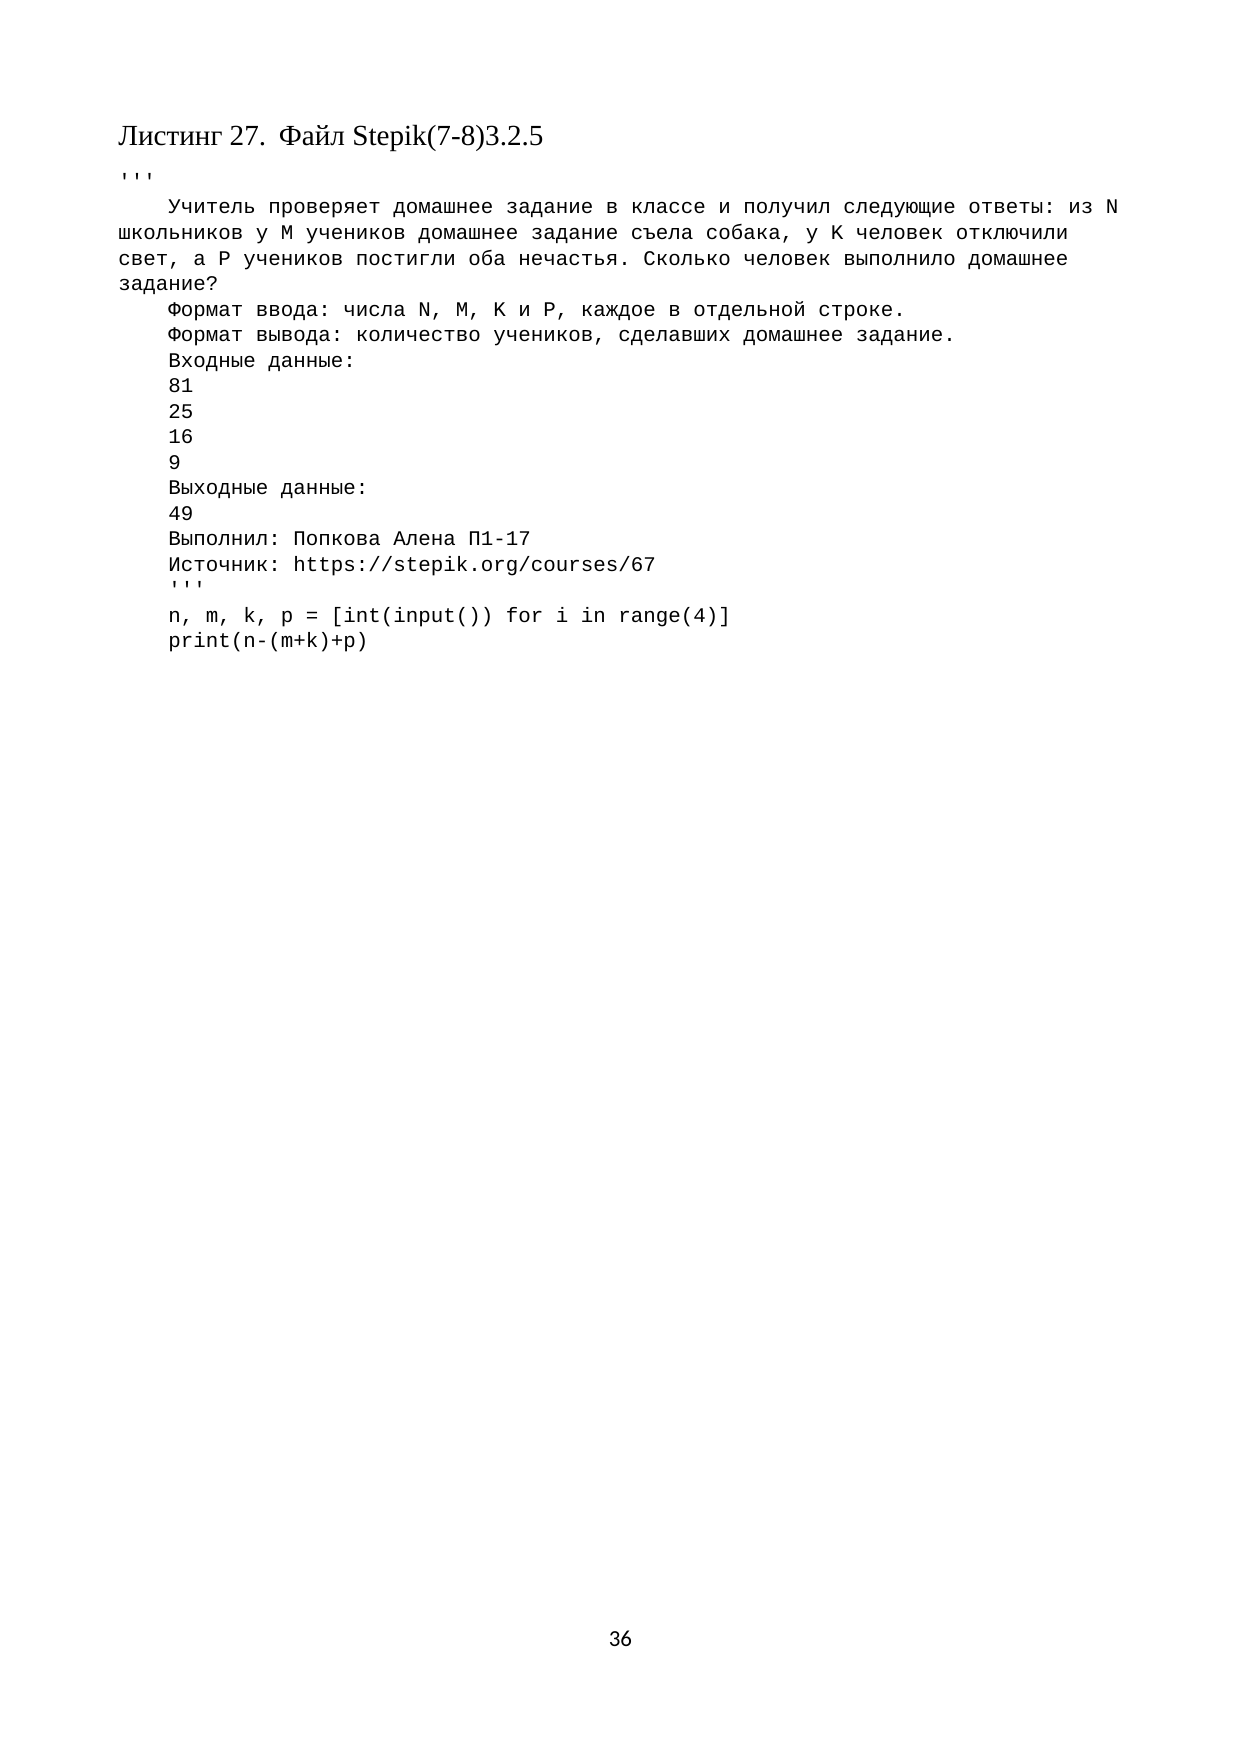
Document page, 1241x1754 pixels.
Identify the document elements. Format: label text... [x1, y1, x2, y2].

text ''' [118, 579, 1122, 603]
text 81 [118, 375, 1122, 399]
text 9 [118, 452, 1122, 475]
text n, m, k, p = [int(input()) for i in range(4)] [118, 605, 1122, 628]
text Выходные данные: [118, 477, 1122, 501]
text ''' [118, 171, 1122, 194]
text Выполнил: Попкова Алена П1-17 [118, 528, 1122, 552]
text print(n-(m+k)+p) [118, 630, 1122, 654]
text Формат вывода: количество учеников, сделавших домашнее задание. [118, 324, 1122, 348]
text 49 [118, 503, 1122, 526]
text Источник: https://stepik.org/courses/67 [118, 554, 1122, 577]
text Учитель проверяет домашнее задание в классе и получил следующие ответы: из N школьников у M учеников домашнее задание съела собака, у K человек отключили свет, а P учеников постигли оба нечастья. Сколько человек выполнило домашнее задание? [118, 196, 1122, 297]
text Входные данные: [118, 349, 1122, 373]
text 25 [118, 401, 1122, 424]
text 16 [118, 426, 1122, 450]
text Формат ввода: числа N, M, K и P, каждое в отдельной строке. [118, 298, 1122, 322]
text Листинг 27. Файл Stepik(7-8)3.2.5 [118, 118, 1122, 152]
